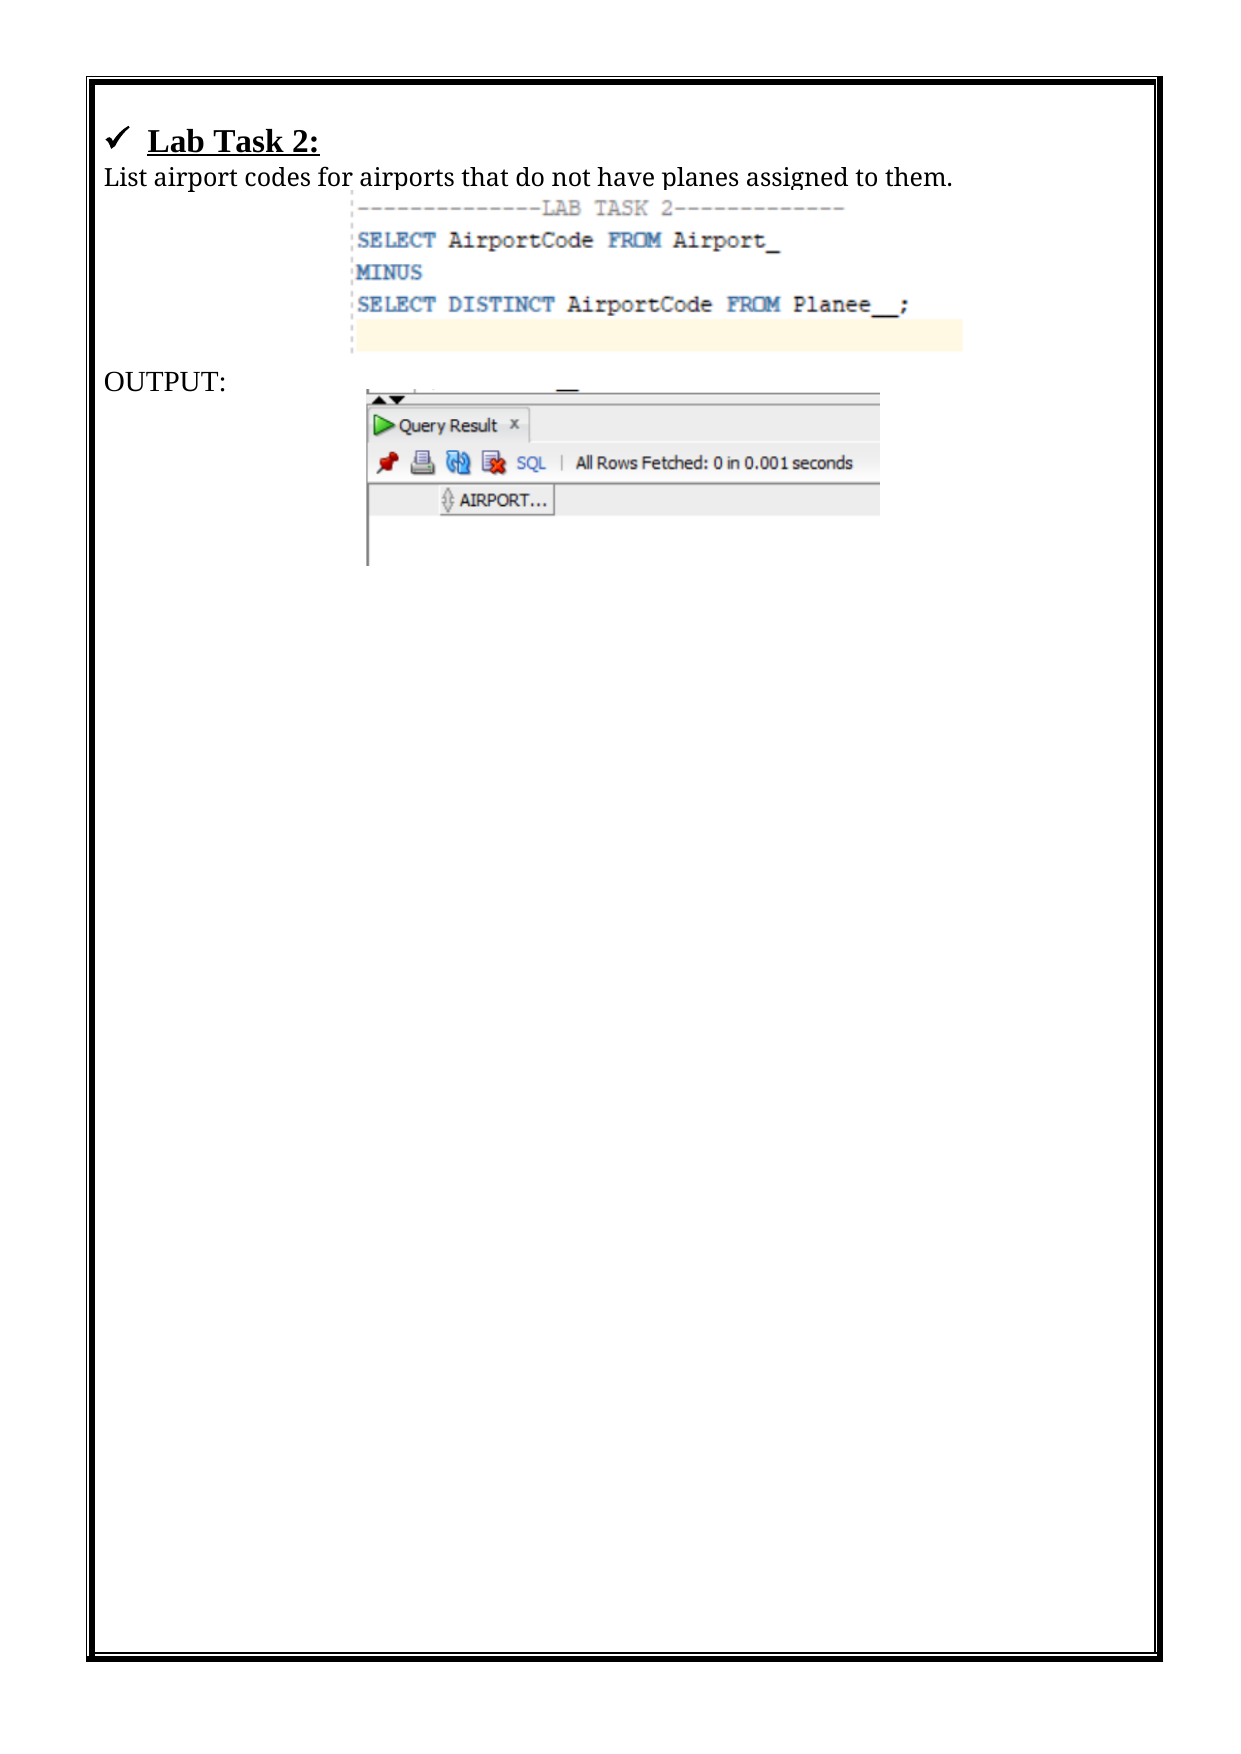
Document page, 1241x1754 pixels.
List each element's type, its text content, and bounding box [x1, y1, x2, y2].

text List airport codes for airports that do not have planes assigned to them. [103, 159, 1146, 193]
list Lab Task 2: [103, 121, 1146, 159]
picture [348, 190, 963, 355]
text OUTPUT: [103, 364, 1146, 397]
picture [366, 389, 880, 566]
